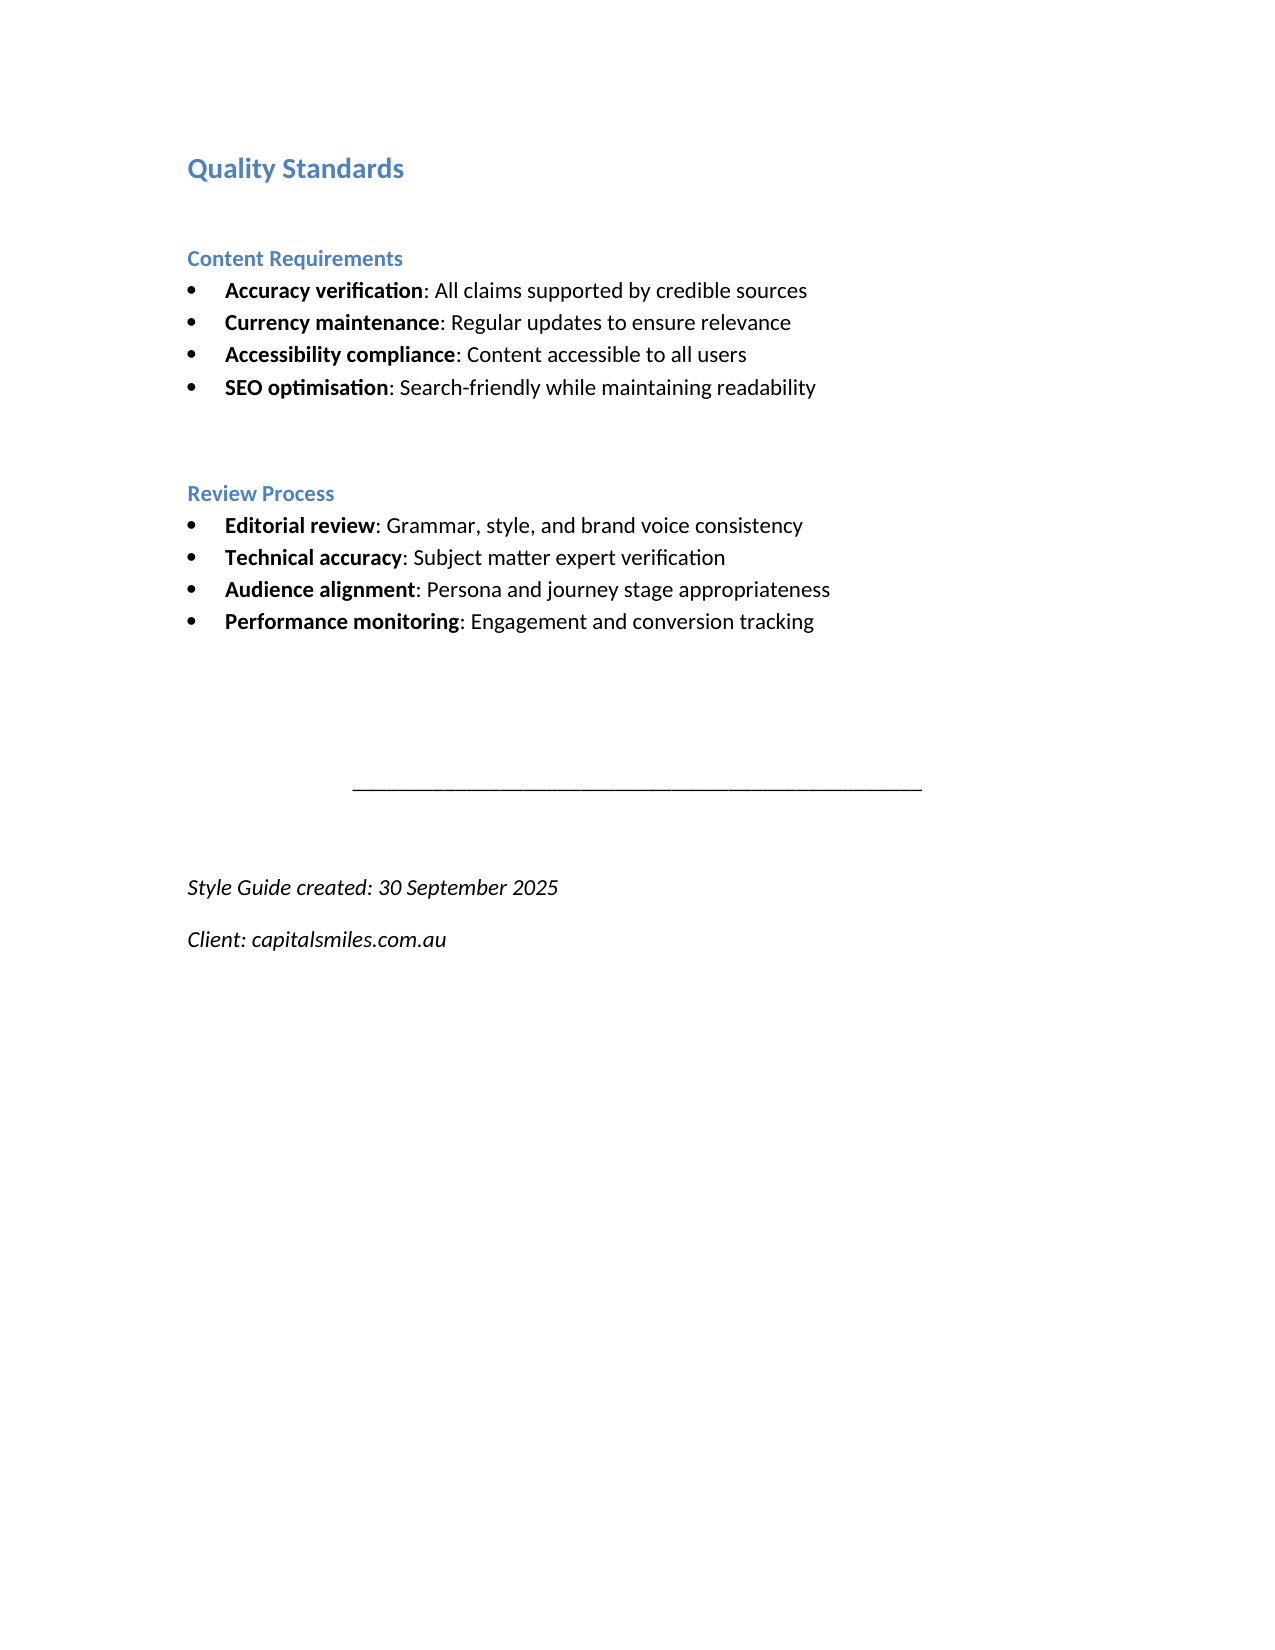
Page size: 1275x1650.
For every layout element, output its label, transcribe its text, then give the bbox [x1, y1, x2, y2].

text __________________________________________________ [187, 767, 1087, 794]
text Client: capitalsmiles.com.au [187, 926, 1087, 954]
subtitle Content Requirements [187, 244, 1087, 272]
list Editorial review: Grammar, style, and brand voice consistency [187, 511, 1087, 539]
list SEO optimisation: Search-friendly while maintaining readability [187, 373, 1087, 401]
subtitle Review Process [187, 479, 1087, 507]
list Technical accuracy: Subject matter expert verification [187, 543, 1087, 571]
list Accuracy verification: All claims supported by credible sources [187, 276, 1087, 304]
text Style Guide created: 30 September 2025 [187, 873, 1087, 901]
list Audience alignment: Persona and journey stage appropriateness [187, 575, 1087, 603]
list Performance monitoring: Engagement and conversion tracking [187, 607, 1087, 636]
subtitle Quality Standards [187, 150, 1087, 186]
list Currency maintenance: Regular updates to ensure relevance [187, 308, 1087, 336]
list Accessibility compliance: Content accessible to all users [187, 341, 1087, 368]
